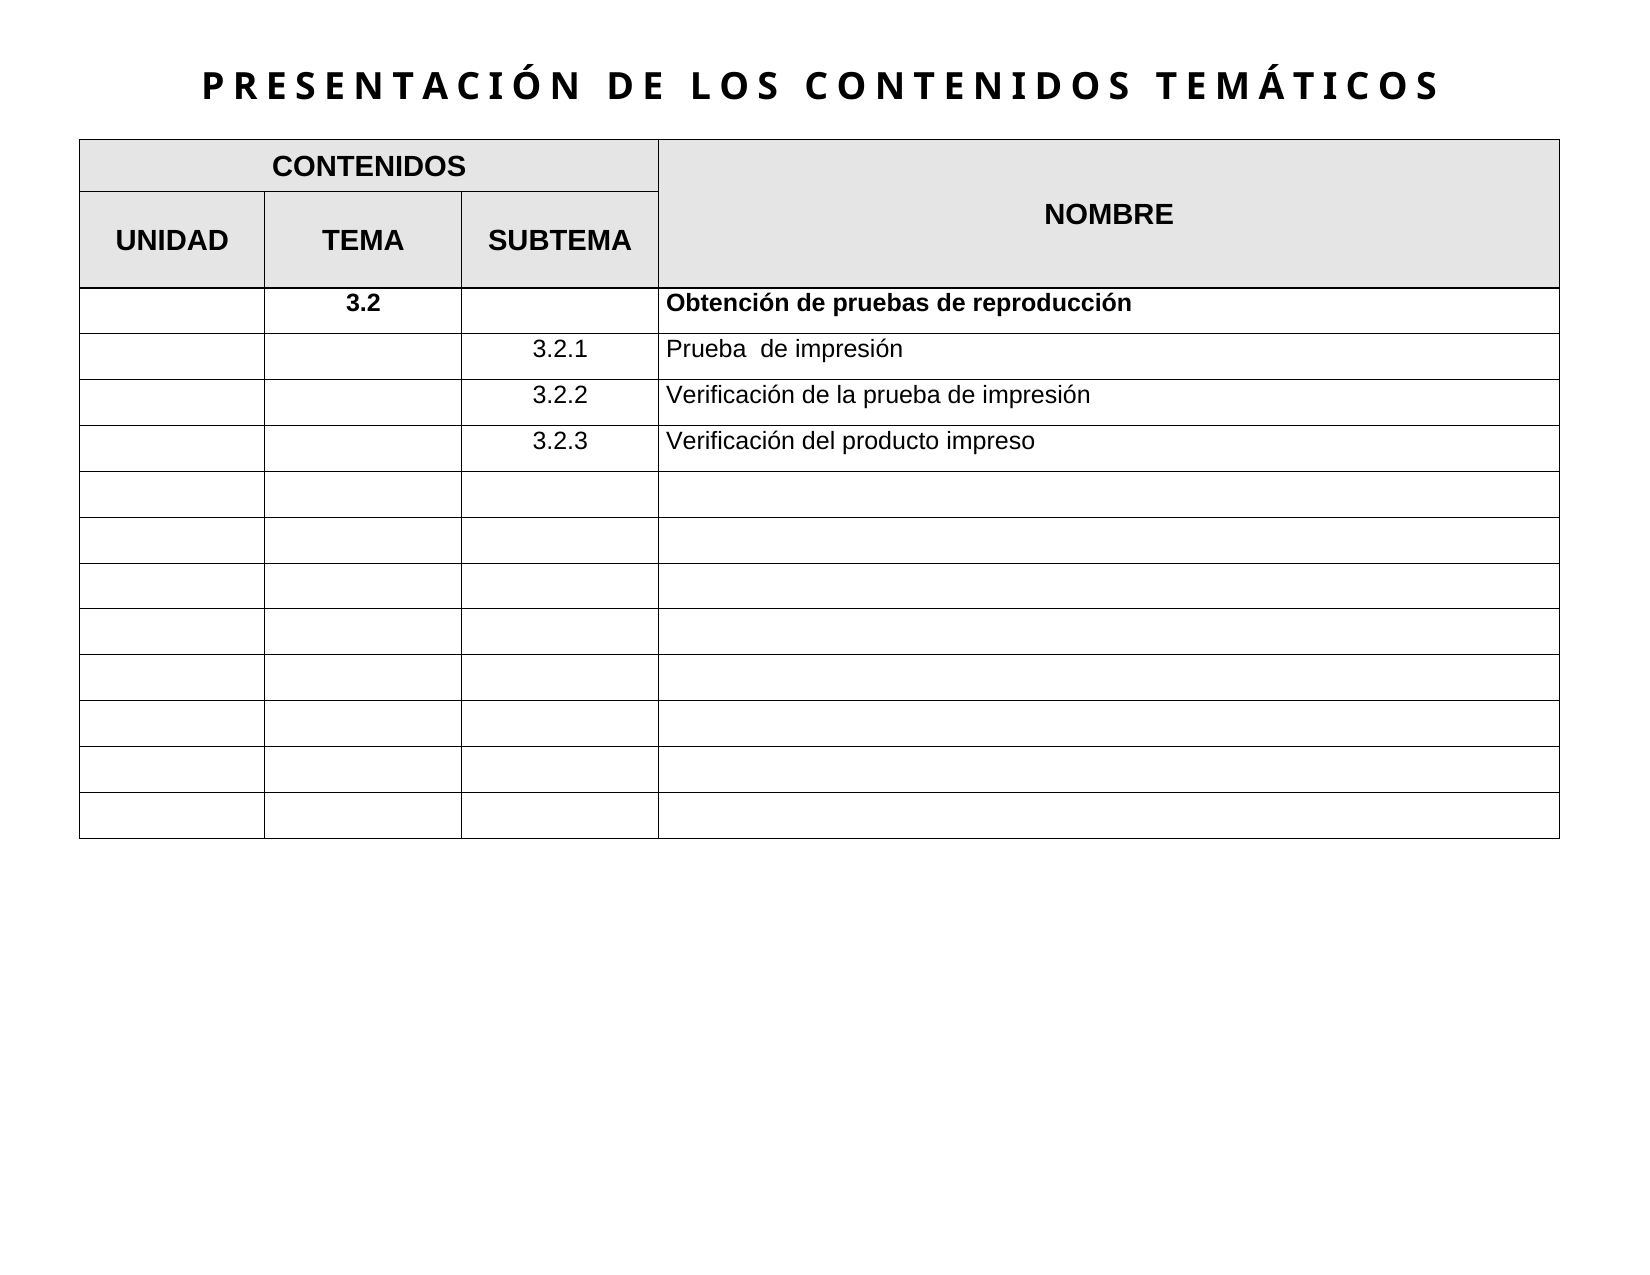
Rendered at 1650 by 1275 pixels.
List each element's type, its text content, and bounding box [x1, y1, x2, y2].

table_cell Verificación de la prueba de impresión [659, 380, 1559, 425]
table_cell [462, 793, 658, 837]
table_cell SUBTEMA [462, 192, 658, 287]
table_cell [659, 793, 1559, 837]
table_cell [80, 289, 264, 333]
table_cell [462, 289, 658, 333]
table_cell [659, 747, 1559, 792]
table_cell Obtención de pruebas de reproducción [659, 289, 1559, 333]
table_cell [265, 334, 461, 379]
table_cell 3.2.1 [462, 334, 658, 379]
table_cell [659, 609, 1559, 654]
table_cell [265, 472, 461, 517]
table_cell Verificación del producto impreso [659, 426, 1559, 471]
table_cell [462, 655, 658, 700]
text PRESENTACIÓN DE LOS CONTENIDOS TEMÁTICOS [59, 59, 1580, 110]
table_cell [80, 655, 264, 700]
table_cell [462, 518, 658, 562]
table_cell Prueba de impresión [659, 334, 1559, 379]
table_cell [80, 701, 264, 746]
table_cell [659, 655, 1559, 700]
table_cell [659, 564, 1559, 608]
table_cell [80, 747, 264, 792]
table_cell 3.2.3 [462, 426, 658, 471]
table_cell [80, 793, 264, 837]
table_cell [659, 472, 1559, 517]
table_cell [659, 518, 1559, 562]
table_header CONTENIDOS [80, 140, 658, 191]
table_header NOMBRE [659, 140, 1559, 287]
table_cell 3.2.2 [462, 380, 658, 425]
table_cell [265, 609, 461, 654]
table_cell [80, 564, 264, 608]
table_cell UNIDAD [80, 192, 264, 287]
table_cell [462, 472, 658, 517]
table_cell [462, 564, 658, 608]
table_cell [462, 701, 658, 746]
table_cell [265, 701, 461, 746]
table_cell [265, 518, 461, 562]
table_cell [80, 426, 264, 471]
table_cell [265, 793, 461, 837]
table_cell [80, 518, 264, 562]
table_cell [80, 334, 264, 379]
table_cell [659, 701, 1559, 746]
table_cell [80, 380, 264, 425]
table_cell [80, 472, 264, 517]
table_cell [265, 655, 461, 700]
table_cell [462, 747, 658, 792]
table_cell TEMA [265, 192, 461, 287]
table_cell [265, 426, 461, 471]
table_cell [80, 609, 264, 654]
table_cell [462, 609, 658, 654]
table_cell [265, 564, 461, 608]
table_cell [265, 380, 461, 425]
table_cell 3.2 [265, 289, 461, 333]
table_cell [265, 747, 461, 792]
